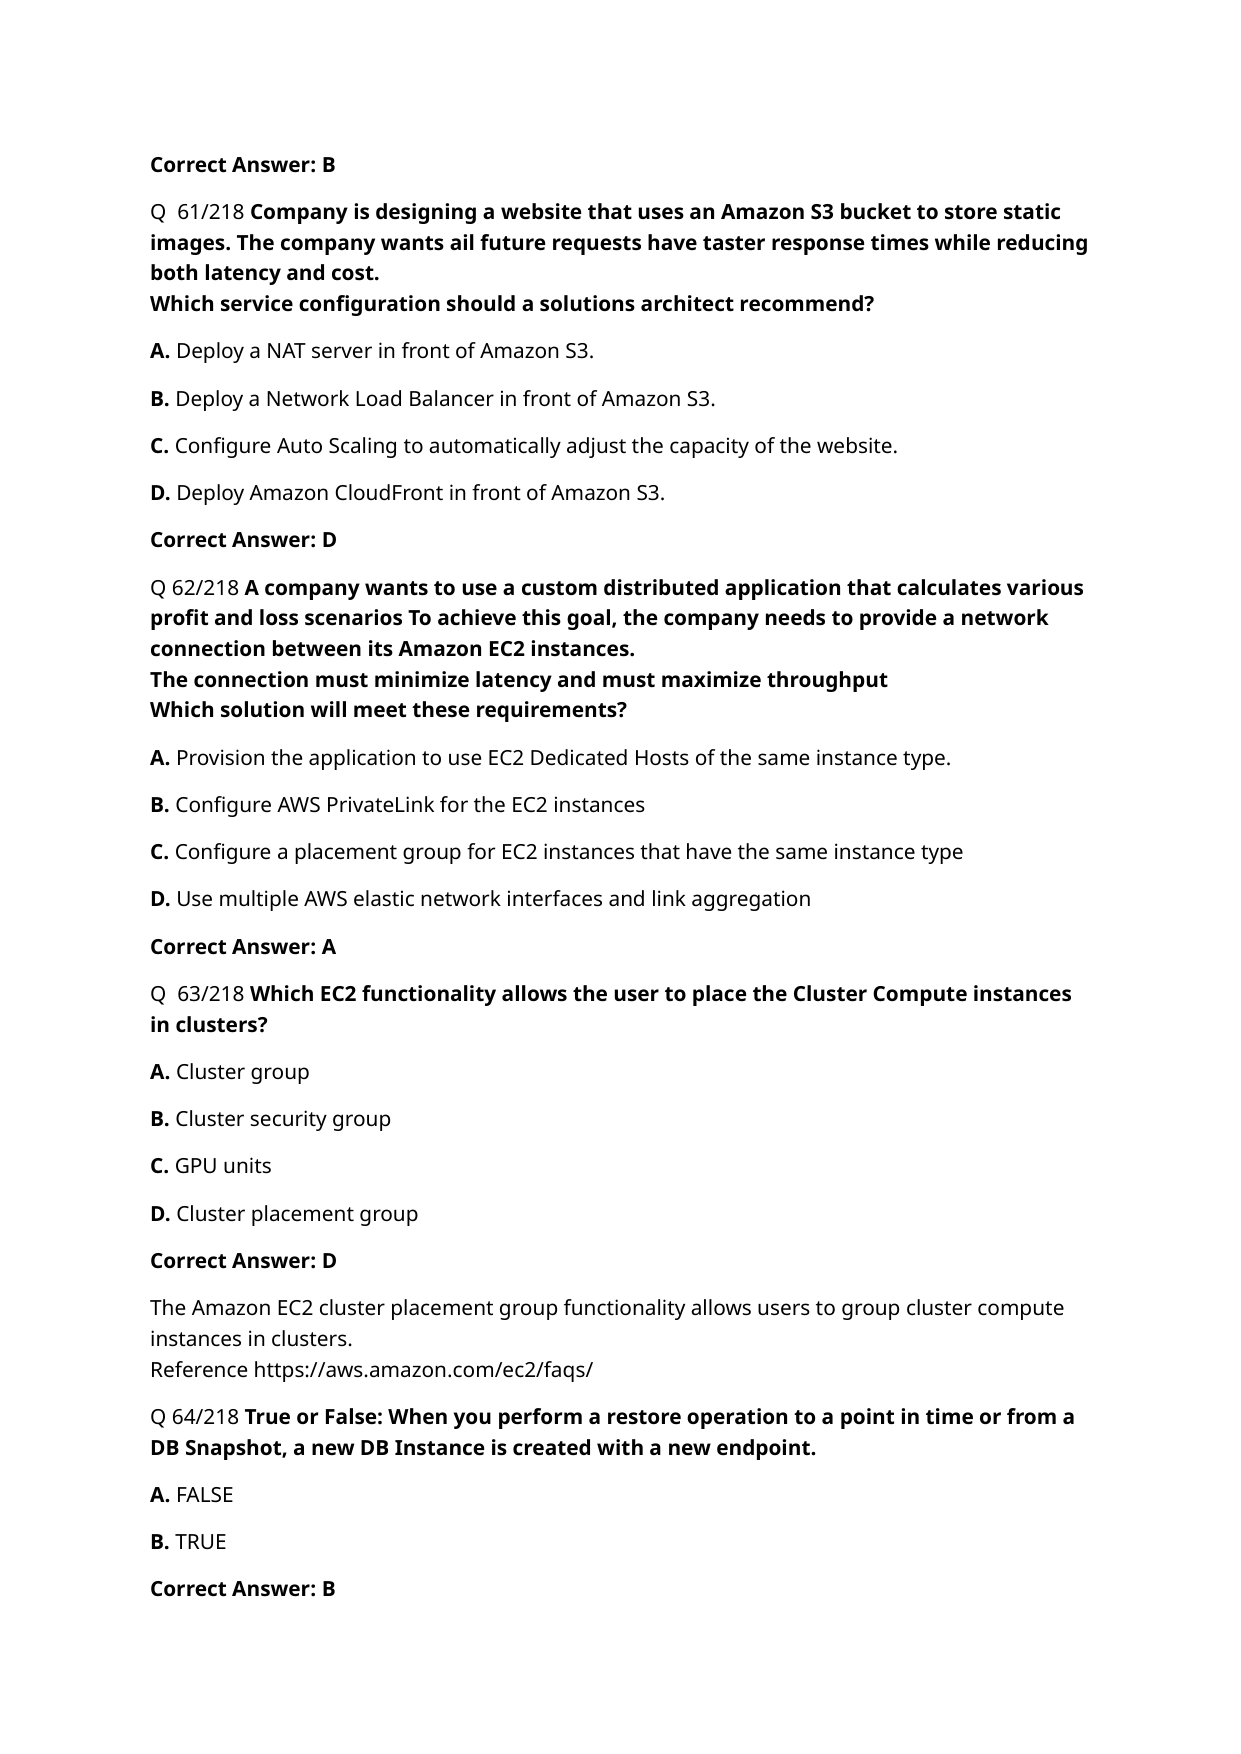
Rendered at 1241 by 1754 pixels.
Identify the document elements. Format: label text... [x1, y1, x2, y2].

text A. Cluster group [150, 1057, 1090, 1086]
text B. Deploy a Network Load Balancer in front of Amazon S3. [150, 384, 1090, 412]
text D. Deploy Amazon CloudFront in front of Amazon S3. [150, 478, 1090, 507]
text C. Configure Auto Scaling to automatically adjust the capacity of the website. [150, 431, 1090, 459]
text Correct Answer: A [150, 932, 1090, 960]
text Correct Answer: B [150, 1574, 1090, 1603]
text Correct Answer: D [150, 1246, 1090, 1275]
text Q 64/218 True or False: When you perform a restore operation to a point in time or from a DB Snapshot, a new DB Instance is created with a new endpoint. [150, 1402, 1090, 1461]
text D. Cluster placement group [150, 1199, 1090, 1227]
text B. TRUE [150, 1527, 1090, 1556]
text B. Configure AWS PrivateLink for the EC2 instances [150, 790, 1090, 818]
text Q 62/218 A company wants to use a custom distributed application that calculates various profit and loss scenarios To achieve this goal, the company needs to provide a network connection between its Amazon EC2 instances. The connection must minimize latency and must maximize throughput Which solution will meet these requirements? [150, 573, 1090, 724]
text The Amazon EC2 cluster placement group functionality allows users to group cluster compute instances in clusters. Reference https://aws.amazon.com/ec2/faqs/ [150, 1293, 1090, 1383]
text C. GPU units [150, 1152, 1090, 1180]
text Q 63/218 Which EC2 functionality allows the user to place the Cluster Compute instances in clusters? [150, 979, 1090, 1038]
text A. FALSE [150, 1480, 1090, 1508]
text B. Cluster security group [150, 1104, 1090, 1133]
text A. Provision the application to use EC2 Dedicated Hosts of the same instance type. [150, 743, 1090, 771]
text Correct Answer: D [150, 526, 1090, 554]
text C. Configure a placement group for EC2 instances that have the same instance type [150, 837, 1090, 866]
text Q 61/218 Company is designing a website that uses an Amazon S3 bucket to store static images. The company wants ail future requests have taster response times while reducing both latency and cost. Which service configuration should a solutions architect recommend? [150, 197, 1090, 318]
text Correct Answer: B [150, 150, 1090, 178]
text A. Deploy a NAT server in front of Amazon S3. [150, 336, 1090, 365]
text D. Use multiple AWS elastic network interfaces and link aggregation [150, 884, 1090, 913]
